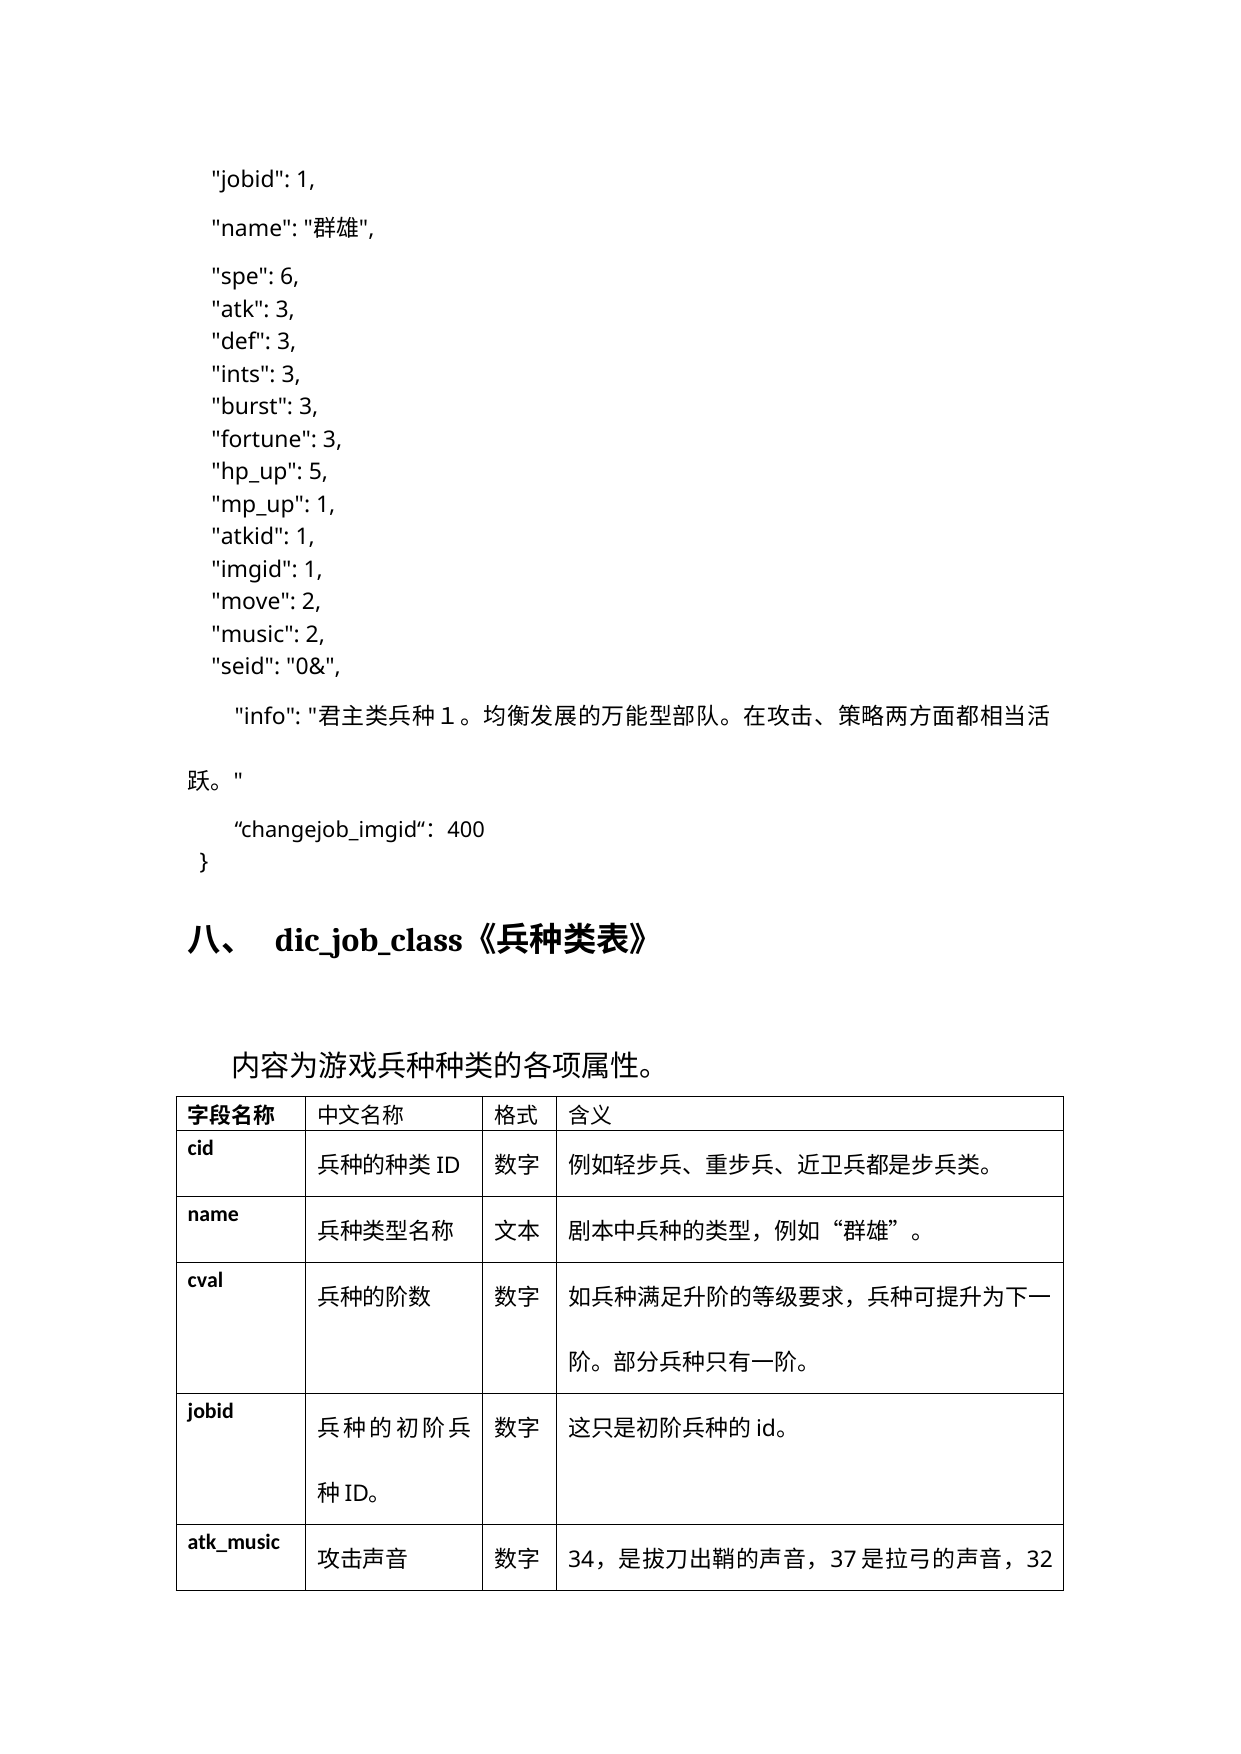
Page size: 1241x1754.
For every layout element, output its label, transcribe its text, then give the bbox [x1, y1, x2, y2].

table_cell 兵种类型名称 [306, 1197, 482, 1262]
table_cell 剧本中兵种的类型，例如“群雄”。 [557, 1197, 1063, 1262]
text "burst": 3, [187, 389, 1053, 422]
text "jobid": 1, [187, 162, 1053, 194]
table_cell 数字 [483, 1394, 556, 1524]
table_cell 例如轻步兵、重步兵、近卫兵都是步兵类。 [557, 1131, 1063, 1196]
table_header 中文名称 [306, 1097, 482, 1130]
table_cell 兵种的阶数 [306, 1263, 482, 1393]
text "spe": 6, [187, 259, 1053, 292]
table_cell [557, 1525, 1063, 1590]
table_header 含义 [557, 1097, 1063, 1130]
text "name": "群雄", [187, 194, 1053, 259]
text "info": "君主类兵种１。均衡发展的万能型部队。在攻击、策略两方面都相当活跃。" [187, 682, 1053, 812]
text "music": 2, [187, 617, 1053, 649]
text "atk": 3, [187, 292, 1053, 324]
text "fortune": 3, [187, 422, 1053, 454]
table_cell 数字 [483, 1525, 556, 1590]
table_cell 数字 [483, 1263, 556, 1393]
text "imgid": 1, [187, 552, 1053, 584]
text "move": 2, [187, 584, 1053, 617]
table_cell 文本 [483, 1197, 556, 1262]
table_cell name [177, 1197, 305, 1262]
text "mp_up": 1, [187, 487, 1053, 519]
table_cell jobid [177, 1394, 305, 1524]
table_cell 数字 [483, 1131, 556, 1196]
list 内容为游戏兵种种类的各项属性。 [231, 1031, 1053, 1096]
text "seid": "0&", [187, 649, 1053, 682]
text “changejob_imgid“：400 [187, 812, 425, 844]
text "ints": 3, [187, 357, 1053, 389]
subtitle dic_job_class《兵种类表》 [187, 904, 1053, 969]
table_cell atk_music [177, 1525, 305, 1590]
text “changejob_imgid“：400 [447, 812, 1053, 844]
text "atkid": 1, [187, 519, 1053, 552]
table_cell 兵种的种类ID [306, 1131, 482, 1196]
table_cell cid [177, 1131, 305, 1196]
table_header 字段名称 [177, 1097, 305, 1130]
text "hp_up": 5, [187, 454, 1053, 487]
table_cell 这只是初阶兵种的id。 [557, 1394, 1063, 1524]
table_cell 如兵种满足升阶的等级要求，兵种可提升为下一阶。部分兵种只有一阶。 [557, 1263, 1063, 1393]
table_cell 兵种的初阶兵种ID。 [306, 1394, 482, 1524]
table_cell cval [177, 1263, 305, 1393]
text } [187, 844, 1053, 877]
text "def": 3, [187, 324, 1053, 357]
table_cell 攻击声音 [306, 1525, 482, 1590]
table_header 格式 [483, 1097, 556, 1130]
